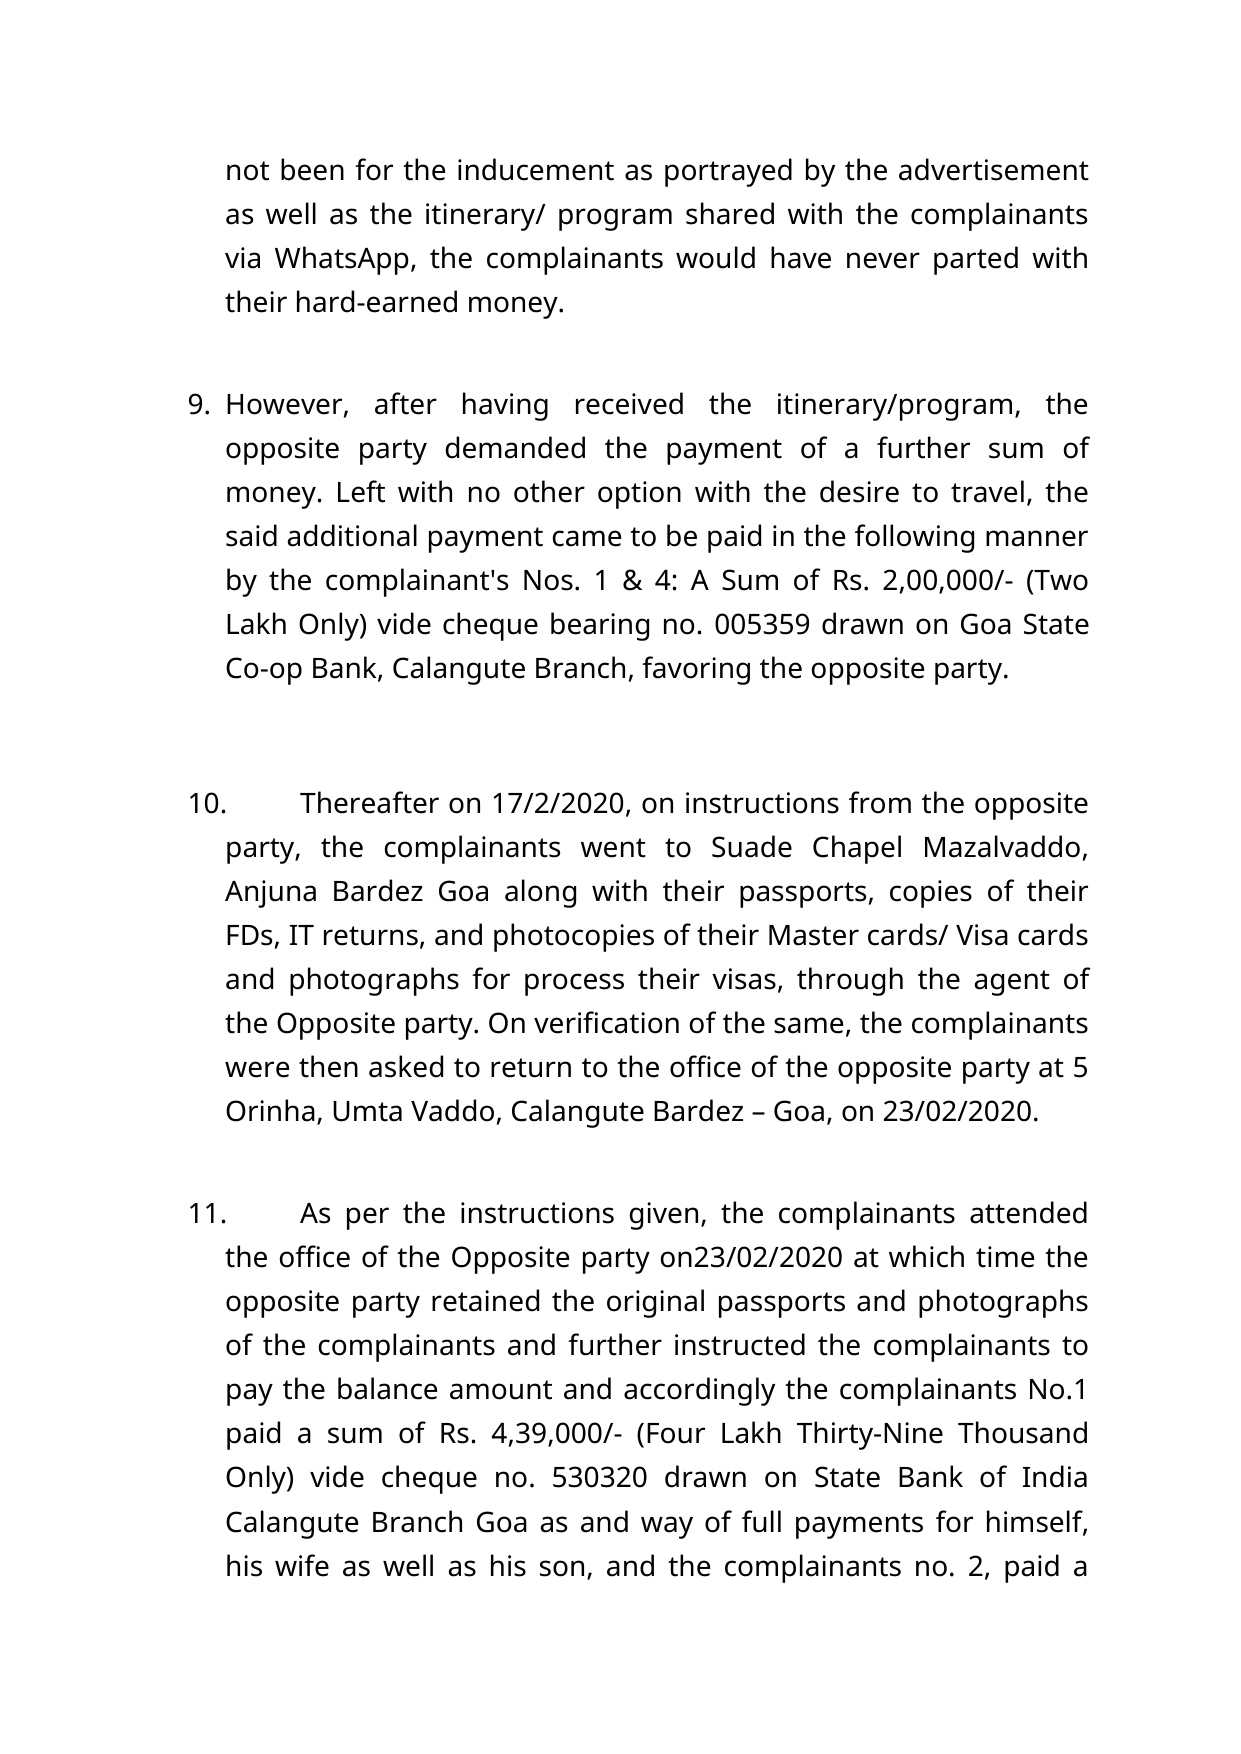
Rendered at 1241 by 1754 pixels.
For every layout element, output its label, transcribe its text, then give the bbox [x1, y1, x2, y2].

list Thereafter on 17/2/2020, on instructions from the opposite party, the complainants went to Suade Chapel Mazalvaddo, Anjuna Bardez Goa along with their passports, copies of their FDs, IT returns, and photocopies of their Master cards/ Visa cards and photographs for process their visas, through the agent of the Opposite party. On verification of the same, the complainants were then asked to return to the office of the opposite party at 5 Orinha, Umta Vaddo, Calangute Bardez – Goa, on 23/02/2020. [187, 783, 1090, 1130]
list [187, 150, 1090, 321]
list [187, 1193, 1090, 1584]
list However, after having received the itinerary/program, the opposite party demanded the payment of a further sum of money. Left with no other option with the desire to travel, the said additional payment came to be paid in the following manner by the complainant's Nos. 1 & 4: A Sum of Rs. 2,00,000/- (Two Lakh Only) vide cheque bearing no. 005359 drawn on Goa State Co-op Bank, Calangute Branch, favoring the opposite party. [187, 384, 1090, 687]
